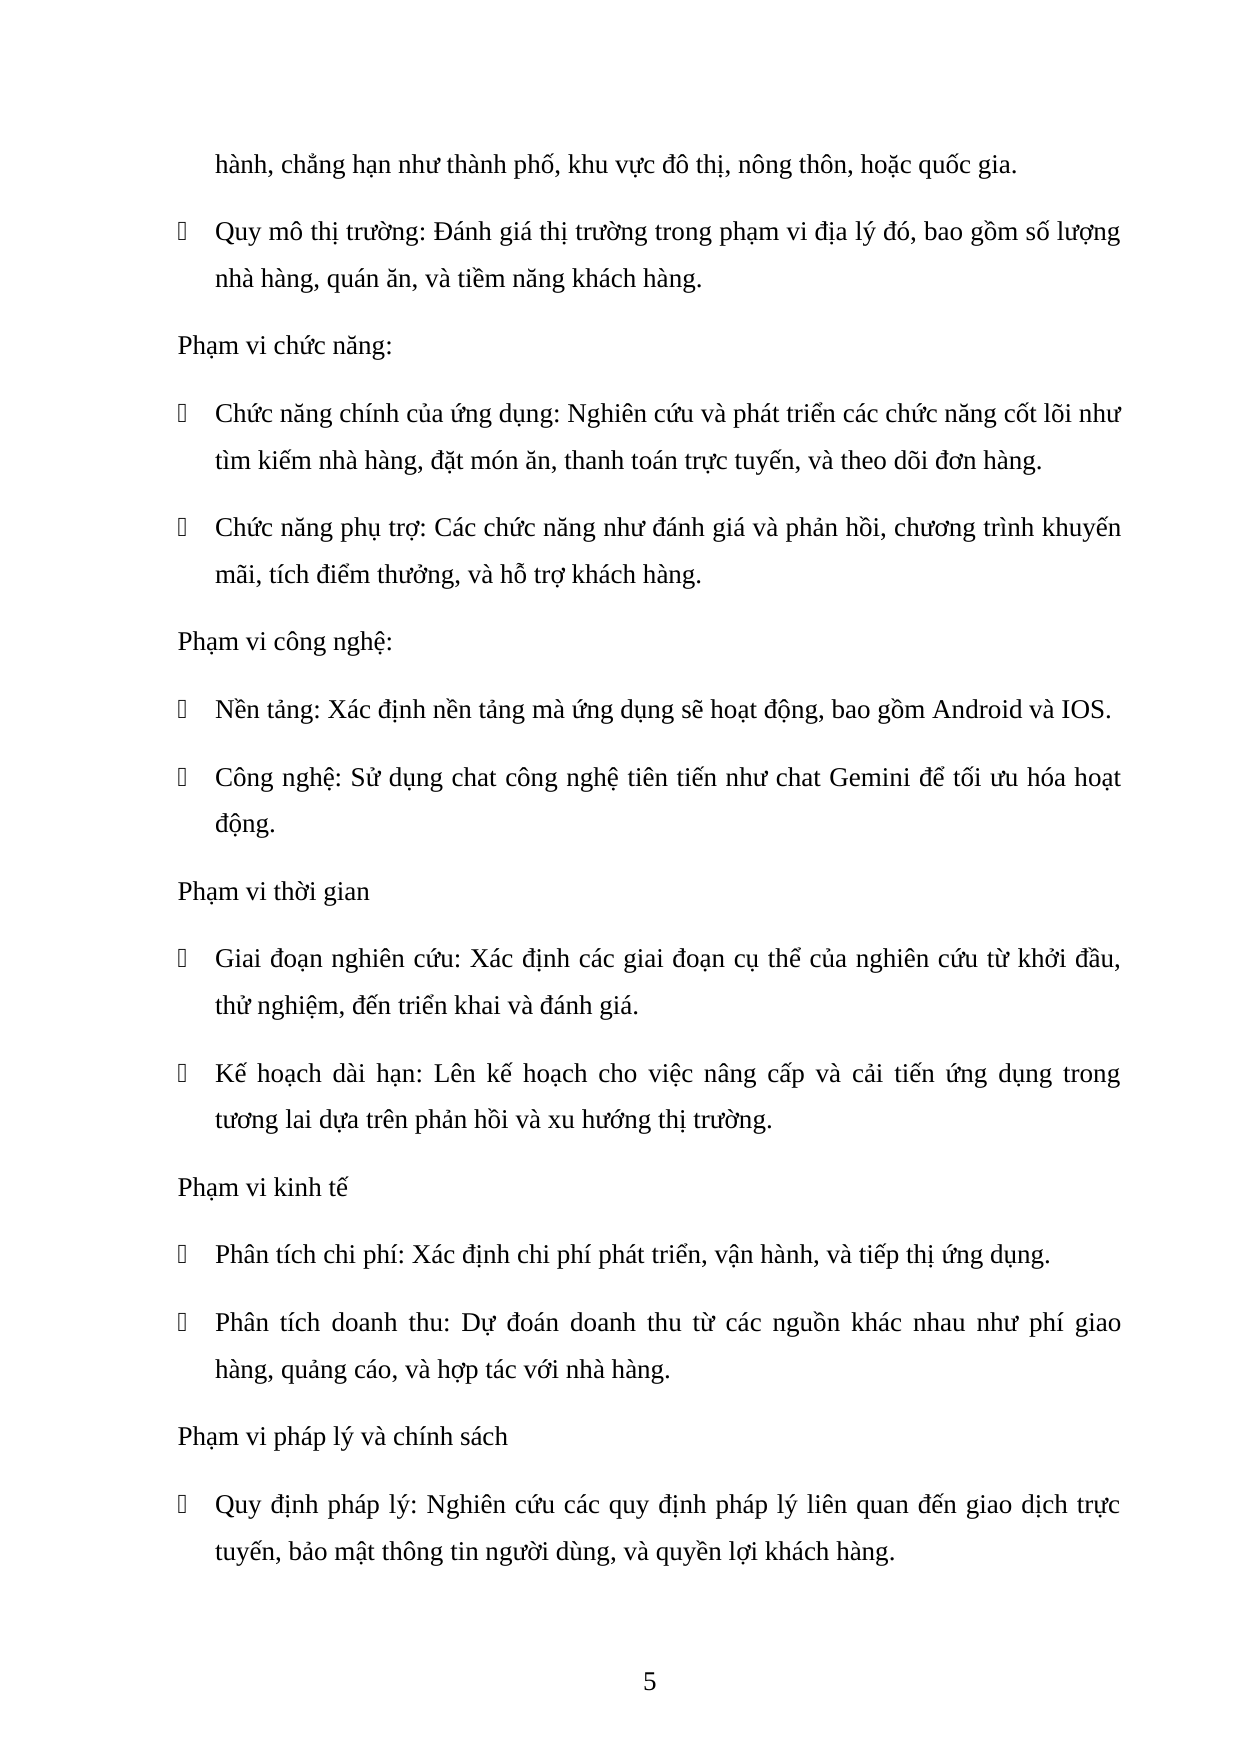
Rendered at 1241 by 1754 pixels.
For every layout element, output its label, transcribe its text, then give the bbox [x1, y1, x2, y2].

text Phạm vi công nghệ: [177, 626, 1122, 657]
list Phân tích chi phí: Xác định chi phí phát triển, vận hành, và tiếp thị ứng dụng. [177, 1238, 1122, 1270]
list Nền tảng: Xác định nền tảng mà ứng dụng sẽ hoạt động, bao gồm Android và IOS. [177, 693, 1122, 724]
text Phạm vi pháp lý và chính sách [177, 1421, 1122, 1452]
list Công nghệ: Sử dụng chat công nghệ tiên tiến như chat Gemini để tối ưu hóa hoạt động. [177, 761, 1122, 839]
list Phân tích doanh thu: Dự đoán doanh thu từ các nguồn khác nhau như phí giao hàng, quảng cáo, và hợp tác với nhà hàng. [177, 1306, 1122, 1384]
text Phạm vi chức năng: [177, 329, 1122, 361]
list Chức năng chính của ứng dụng: Nghiên cứu và phát triển các chức năng cốt lõi như tìm kiếm nhà hàng, đặt món ăn, thanh toán trực tuyến, và theo dõi đơn hàng. [177, 397, 1122, 475]
list Quy định pháp lý: Nghiên cứu các quy định pháp lý liên quan đến giao dịch trực tuyến, bảo mật thông tin người dùng, và quyền lợi khách hàng. [177, 1488, 1122, 1566]
list Giai đoạn nghiên cứu: Xác định các giai đoạn cụ thể của nghiên cứu từ khởi đầu, thử nghiệm, đến triển khai và đánh giá. [177, 942, 1122, 1020]
list Chức năng phụ trợ: Các chức năng như đánh giá và phản hồi, chương trình khuyến mãi, tích điểm thưởng, và hỗ trợ khách hàng. [177, 511, 1122, 589]
list Kế hoạch dài hạn: Lên kế hoạch cho việc nâng cấp và cải tiến ứng dụng trong tương lai dựa trên phản hồi và xu hướng thị trường. [177, 1057, 1122, 1135]
text Phạm vi kinh tế [177, 1171, 1122, 1202]
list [177, 148, 1122, 179]
list Quy mô thị trường: Đánh giá thị trường trong phạm vi địa lý đó, bao gồm số lượng nhà hàng, quán ăn, và tiềm năng khách hàng. [177, 215, 1122, 293]
text Phạm vi thời gian [177, 875, 1122, 906]
